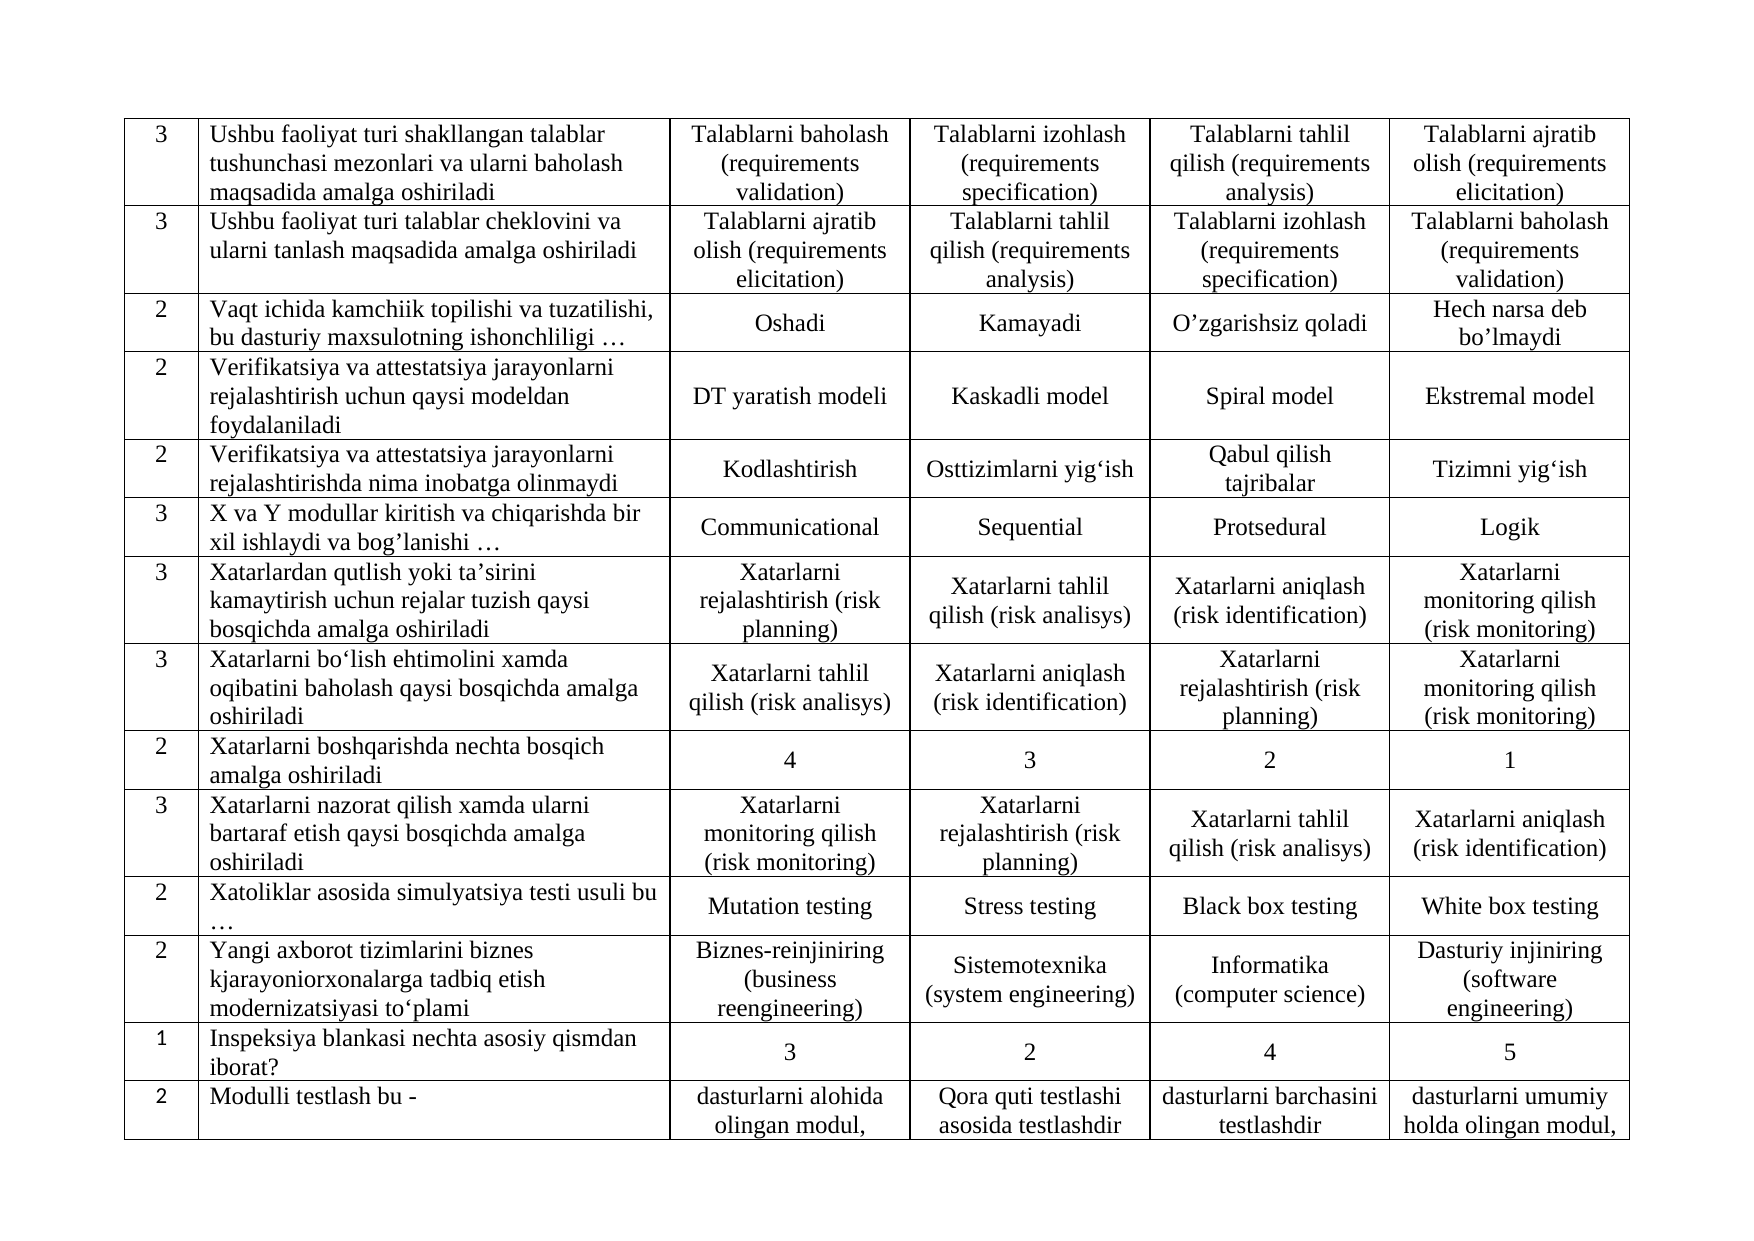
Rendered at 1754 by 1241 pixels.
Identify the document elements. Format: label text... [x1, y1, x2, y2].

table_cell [199, 1081, 669, 1139]
table_cell Talablarni izohlash (requirements specification) [911, 119, 1149, 205]
table_cell Protsedural [1151, 498, 1389, 556]
table_cell Xatarlarni rejalashtirish (risk planning) [671, 557, 909, 643]
table_cell 2 [125, 294, 198, 351]
table_cell Hech narsa deb bo’lmaydi [1390, 294, 1629, 351]
table_cell Stress testing [911, 877, 1149, 934]
table_cell DT yaratish modeli [671, 352, 909, 438]
table_cell Dasturiy injiniring (software engineering) [1390, 936, 1629, 1022]
table_cell Xatarlarni boshqarishda nechta bosqich amalga oshiriladi [199, 731, 669, 789]
table_cell 3 [125, 790, 198, 876]
table_cell 3 [125, 206, 198, 293]
table_cell Kaskadli model [911, 352, 1149, 438]
table_cell Xatarlarni tahlil qilish (risk analisys) [1151, 790, 1389, 876]
table_cell Verifikatsiya va attestatsiya jarayonlarni rejalashtirish uchun qaysi modeldan foydalaniladi [199, 352, 669, 438]
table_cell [1390, 1081, 1629, 1139]
table_cell Talablarni baholash (requirements validation) [671, 119, 909, 205]
table_cell 1 [125, 1023, 198, 1080]
table_cell Biznes-reinjiniring (business reengineering) [671, 936, 909, 1022]
table_cell X va Y modullar kiritish va chiqarishda bir xil ishlaydi va bog’lanishi … [199, 498, 669, 556]
table_cell Inspeksiya blankasi nechta asosiy qismdan iborat? [199, 1023, 669, 1080]
table_cell Talablarni tahlil qilish (requirements analysis) [911, 206, 1149, 293]
table_cell Kodlashtirish [671, 440, 909, 497]
table_cell Kamayadi [911, 294, 1149, 351]
table_cell 5 [1390, 1023, 1629, 1080]
table_cell 3 [125, 644, 198, 730]
table_cell Informatika (computer science) [1151, 936, 1389, 1022]
table_cell Communicational [671, 498, 909, 556]
table_cell O’zgarishsiz qoladi [1151, 294, 1389, 351]
table_cell Spiral model [1151, 352, 1389, 438]
table_cell Logik [1390, 498, 1629, 556]
table_cell Talablarni ajratib olish (requirements elicitation) [671, 206, 909, 293]
table_cell Ekstremal model [1390, 352, 1629, 438]
table_cell Xatarlarni rejalashtirish (risk planning) [911, 790, 1149, 876]
table_cell Xatarlarni tahlil qilish (risk analisys) [671, 644, 909, 730]
table_cell Ushbu faoliyat turi talablar cheklovini va ularni tanlash maqsadida amalga oshiriladi [199, 206, 669, 293]
table_cell Mutation testing [671, 877, 909, 934]
table_cell 2 [125, 440, 198, 497]
table_cell Oshadi [671, 294, 909, 351]
table_cell Xatarlarni monitoring qilish (risk monitoring) [1390, 557, 1629, 643]
table_cell Verifikatsiya va attestatsiya jarayonlarni rejalashtirishda nima inobatga olinmaydi [199, 440, 669, 497]
table_cell 3 [911, 731, 1149, 789]
table_cell Talablarni ajratib olish (requirements elicitation) [1390, 119, 1629, 205]
table_cell Xatarlarni nazorat qilish xamda ularni bartaraf etish qaysi bosqichda amalga oshiriladi [199, 790, 669, 876]
table_cell 4 [1151, 1023, 1389, 1080]
table_cell Talablarni baholash (requirements validation) [1390, 206, 1629, 293]
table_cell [1151, 1081, 1389, 1139]
table_cell 3 [671, 1023, 909, 1080]
table_cell 2 [1151, 731, 1389, 789]
table_cell Yangi axborot tizimlarini biznes kjarayoniorxonalarga tadbiq etish modernizatsiyasi to‘plami [199, 936, 669, 1022]
table_cell White box testing [1390, 877, 1629, 934]
table_cell Vaqt ichida kamchiik topilishi va tuzatilishi, bu dasturiy maxsulotning ishonchliligi … [199, 294, 669, 351]
table_cell Talablarni izohlash (requirements specification) [1151, 206, 1389, 293]
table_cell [911, 1081, 1149, 1139]
table_cell 2 [125, 731, 198, 789]
table_cell 2 [125, 352, 198, 438]
table_cell Qabul qilish tajribalar [1151, 440, 1389, 497]
table_cell Black box testing [1151, 877, 1389, 934]
table_cell Xatarlardan qutlish yoki ta’sirini kamaytirish uchun rejalar tuzish qaysi bosqichda amalga oshiriladi [199, 557, 669, 643]
table_cell 3 [125, 119, 198, 205]
table_cell Sequential [911, 498, 1149, 556]
table_cell Xatarlarni aniqlash (risk identification) [1151, 557, 1389, 643]
table_cell Osttizimlarni yig‘ish [911, 440, 1149, 497]
table_cell Xatarlarni rejalashtirish (risk planning) [1151, 644, 1389, 730]
table_cell 2 [125, 936, 198, 1022]
table_cell Xatarlarni tahlil qilish (risk analisys) [911, 557, 1149, 643]
table_cell Ushbu faoliyat turi shakllangan talablar tushunchasi mezonlari va ularni baholash maqsadida amalga oshiriladi [199, 119, 669, 205]
table_cell 2 [125, 877, 198, 934]
table_cell Xatarlarni aniqlash (risk identification) [1390, 790, 1629, 876]
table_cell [671, 1081, 909, 1139]
table_cell Xatarlarni monitoring qilish (risk monitoring) [1390, 644, 1629, 730]
table_cell 3 [125, 498, 198, 556]
table_cell 2 [125, 1081, 198, 1139]
table_cell Xatarlarni monitoring qilish (risk monitoring) [671, 790, 909, 876]
table_cell 2 [911, 1023, 1149, 1080]
table_cell 4 [671, 731, 909, 789]
table_cell Xatoliklar asosida simulyatsiya testi usuli bu … [199, 877, 669, 934]
table_cell Tizimni yig‘ish [1390, 440, 1629, 497]
table_cell Sistemotexnika (system engineering) [911, 936, 1149, 1022]
table_cell 3 [125, 557, 198, 643]
table_cell Talablarni tahlil qilish (requirements analysis) [1151, 119, 1389, 205]
table_cell Xatarlarni bo‘lish ehtimolini xamda oqibatini baholash qaysi bosqichda amalga oshiriladi [199, 644, 669, 730]
table_cell 1 [1390, 731, 1629, 789]
table_cell Xatarlarni aniqlash (risk identification) [911, 644, 1149, 730]
